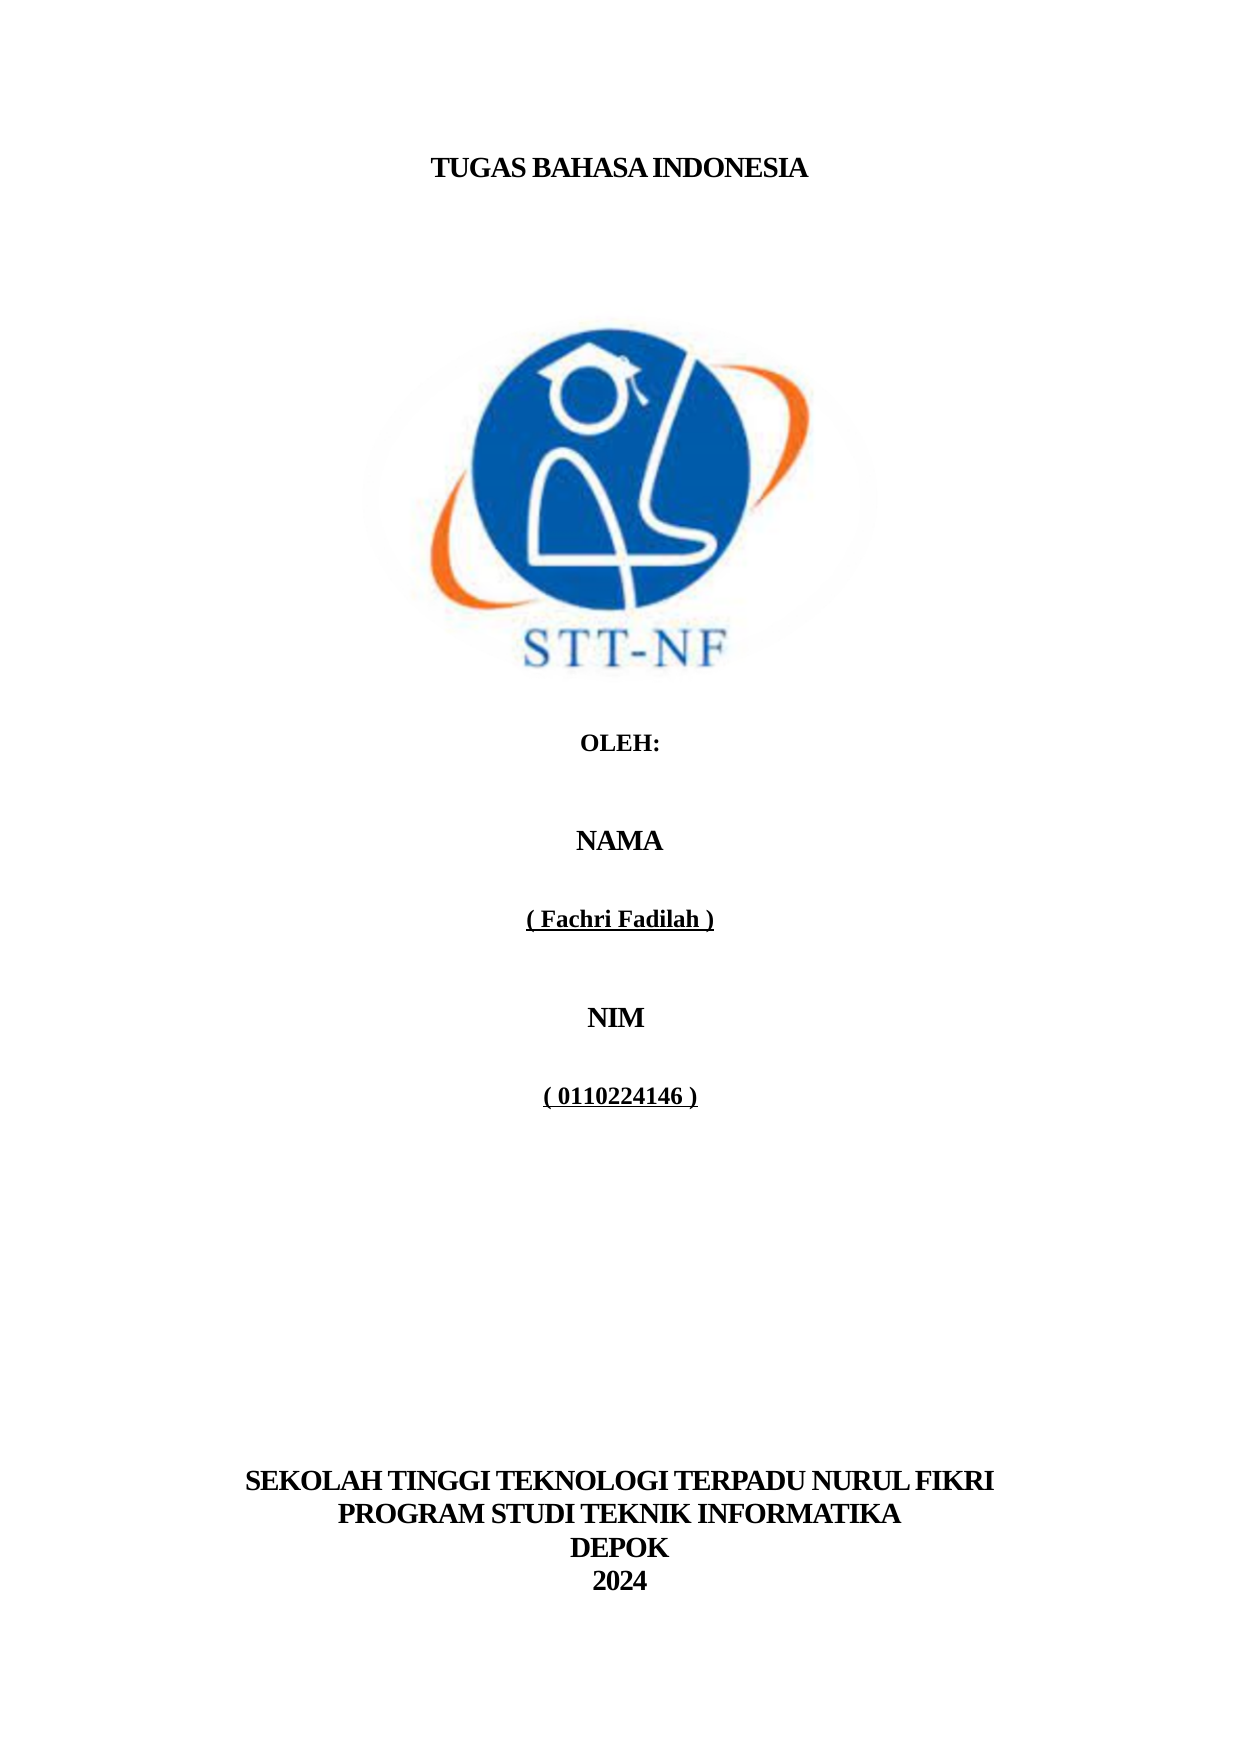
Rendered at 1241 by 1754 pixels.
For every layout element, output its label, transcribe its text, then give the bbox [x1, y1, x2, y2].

title PROGRAM STUDI TEKNIK INFORMATIKA [112, 1496, 1128, 1530]
text OLEH: [112, 728, 1128, 756]
title NIM [112, 1000, 1128, 1033]
text ( 0110224146 ) [112, 1081, 1128, 1110]
title TUGAS BAHASA INDONESIA [112, 150, 1128, 183]
title 2024 [112, 1563, 1128, 1597]
picture [346, 299, 895, 698]
text ( Fachri Fadilah ) [112, 904, 1128, 933]
title DEPOK [112, 1530, 1128, 1563]
title SEKOLAH TINGGI TEKNOLOGI TERPADU NURUL FIKRI [112, 1463, 1128, 1496]
title NAMA [112, 823, 1128, 857]
